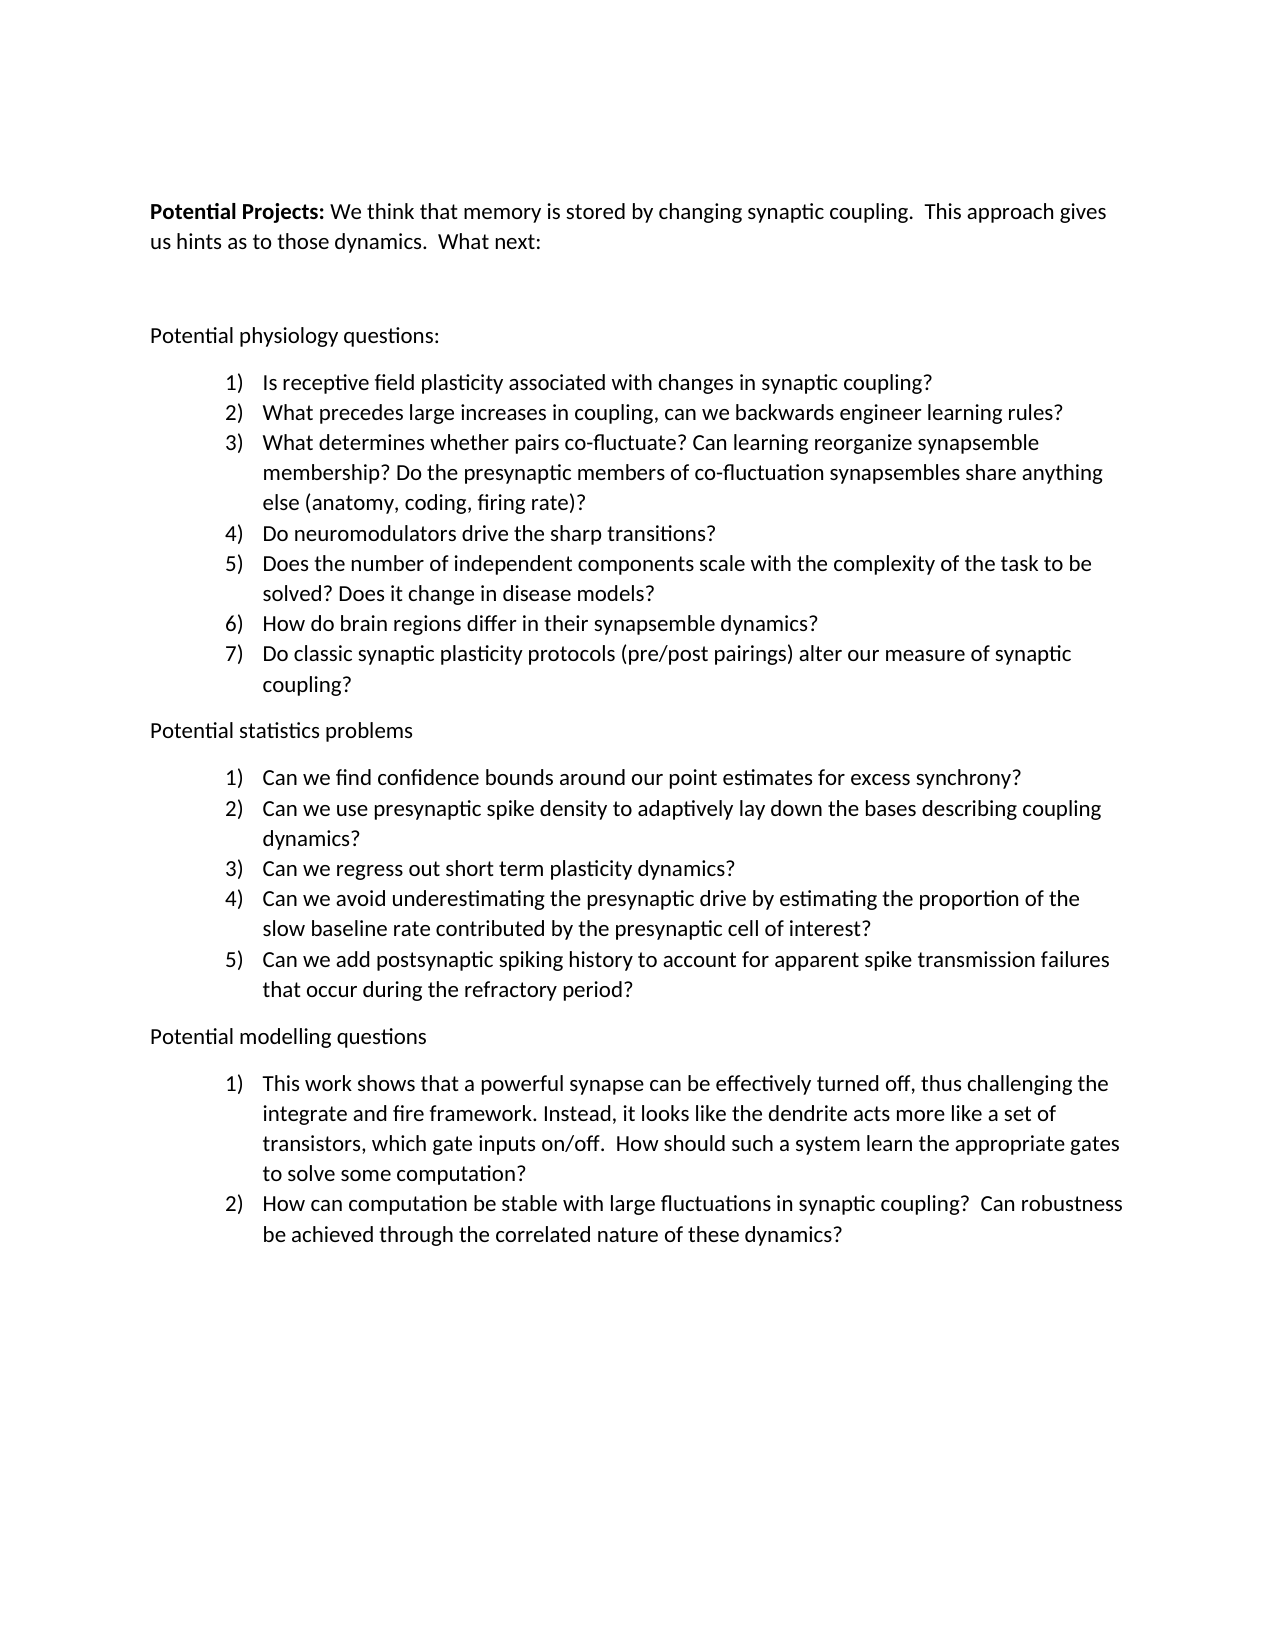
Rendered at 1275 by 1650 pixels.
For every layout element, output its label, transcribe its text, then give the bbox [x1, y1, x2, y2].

list Do neuromodulators drive the sharp transitions? [225, 519, 1125, 547]
text Potential Projects: We think that memory is stored by changing synaptic coupling. This approach gives us hints as to those dynamics. What next: [150, 197, 1125, 255]
text Potential modelling questions [150, 1022, 1125, 1050]
list This work shows that a powerful synapse can be effectively turned off, thus challenging the integrate and fire framework. Instead, it looks like the dendrite acts more like a set of transistors, which gate inputs on/off. How should such a system learn the appropriate gates to solve some computation? [225, 1069, 1125, 1187]
text Potential physiology questions: [150, 321, 1125, 349]
list Does the number of independent components scale with the complexity of the task to be solved? Does it change in disease models? [225, 549, 1125, 607]
list Is receptive field plasticity associated with changes in synaptic coupling? [225, 368, 1125, 396]
list How do brain regions differ in their synapsemble dynamics? [225, 609, 1125, 637]
list How can computation be stable with large fluctuations in synaptic coupling? Can robustness be achieved through the correlated nature of these dynamics? [225, 1189, 1125, 1248]
list What precedes large increases in coupling, can we backwards engineer learning rules? [225, 398, 1125, 426]
list Do classic synaptic plasticity protocols (pre/post pairings) alter our measure of synaptic coupling? [225, 639, 1125, 698]
list Can we avoid underestimating the presynaptic drive by estimating the proportion of the slow baseline rate contributed by the presynaptic cell of interest? [225, 884, 1125, 943]
list What determines whether pairs co-fluctuate? Can learning reorganize synapsemble membership? Do the presynaptic members of co-fluctuation synapsembles share anything else (anatomy, coding, firing rate)? [225, 428, 1125, 517]
list Can we use presynaptic spike density to adaptively lay down the bases describing coupling dynamics? [225, 794, 1125, 852]
text Potential statistics problems [150, 717, 1125, 745]
list Can we find confidence bounds around our point estimates for excess synchrony? [225, 763, 1125, 792]
list Can we regress out short term plasticity dynamics? [225, 854, 1125, 882]
list Can we add postsynaptic spiking history to account for apparent spike transmission failures that occur during the refractory period? [225, 945, 1125, 1003]
